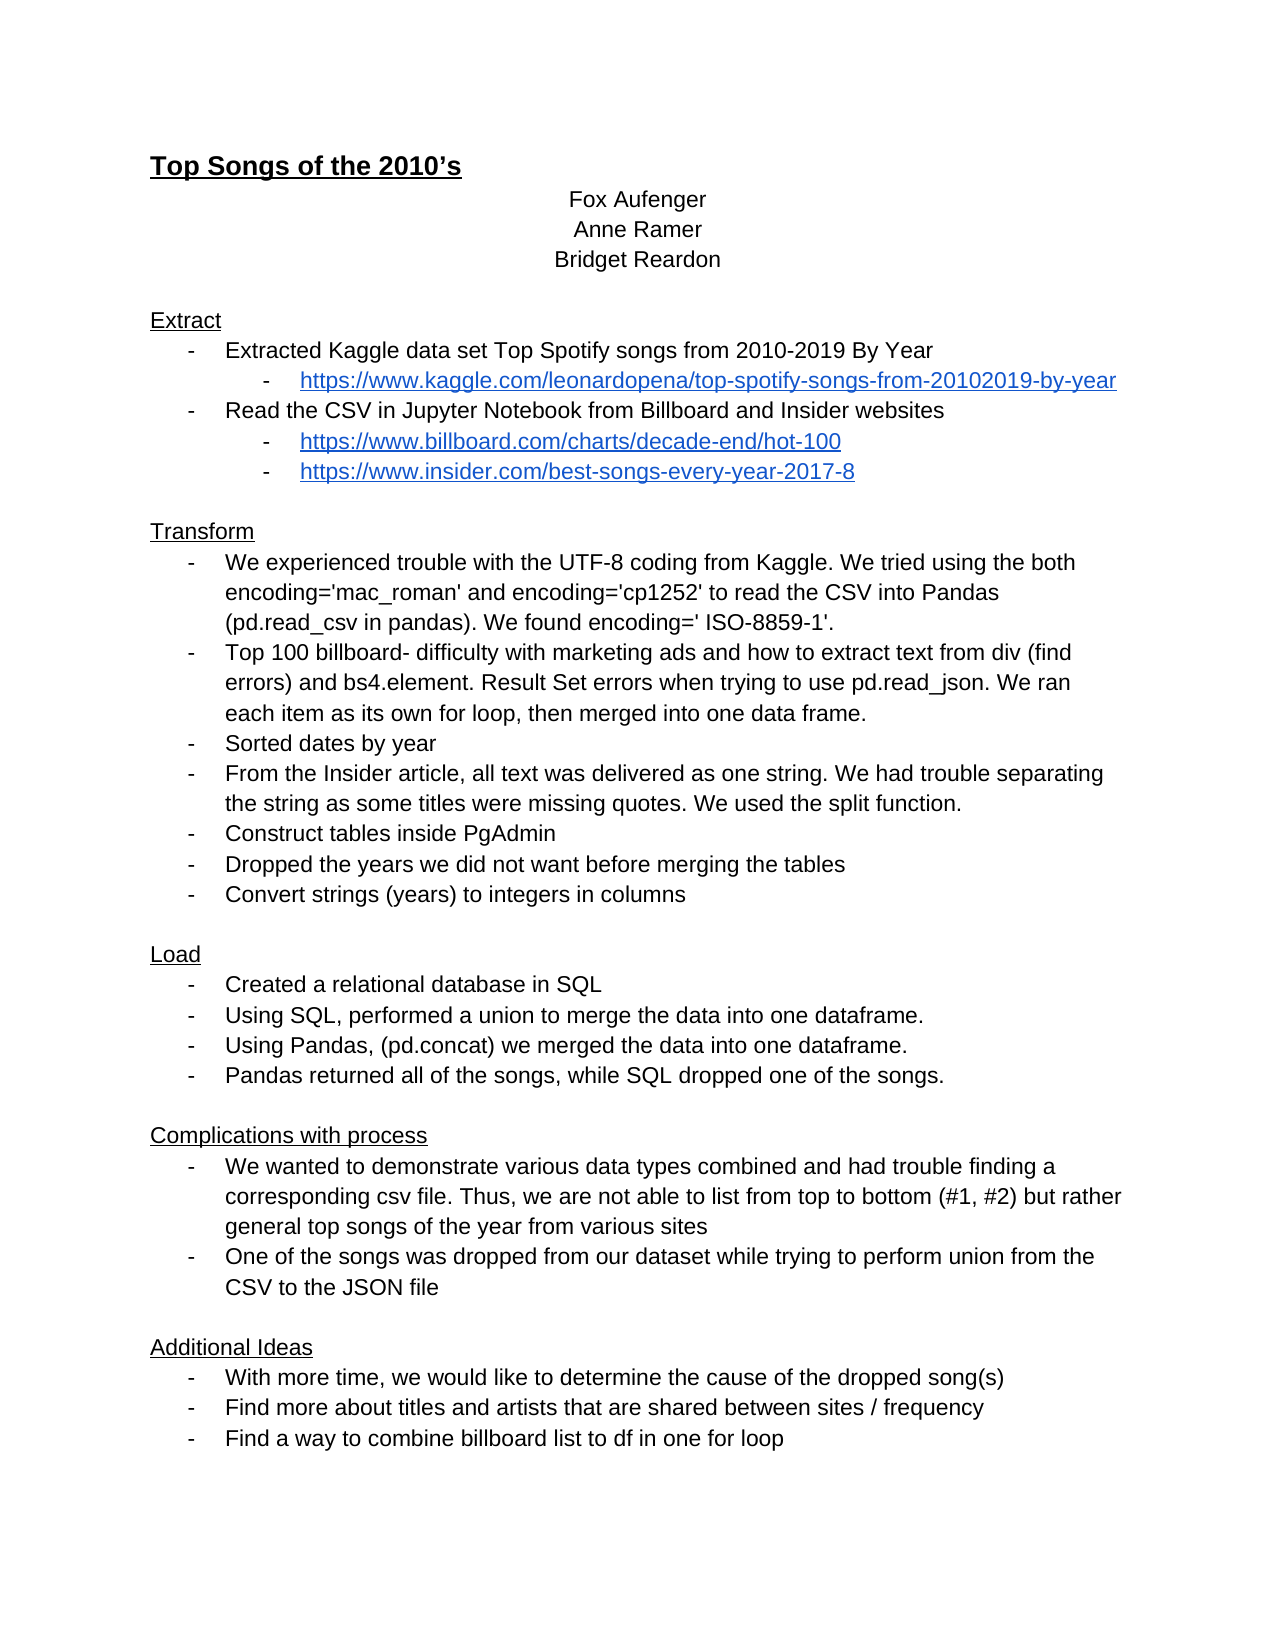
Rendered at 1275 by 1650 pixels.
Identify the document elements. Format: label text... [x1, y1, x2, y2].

list https://www.billboard.com/charts/decade-end/hot-100 [262, 428, 1125, 454]
list Dropped the years we did not want before merging the tables [187, 851, 1125, 877]
text Extract [150, 307, 1125, 333]
text Complications with process [150, 1122, 1125, 1149]
list https://www.insider.com/best-songs-every-year-2017-8 [262, 458, 1125, 484]
text Anne Ramer [150, 216, 1125, 242]
list Created a relational database in SQL [187, 971, 1125, 998]
list Convert strings (years) to integers in columns [187, 881, 1125, 907]
list From the Insider article, all text was delivered as one string. We had trouble separating the string as some titles were missing quotes. We used the split function. [187, 760, 1125, 816]
text Transform [150, 518, 1125, 544]
text Fox Aufenger [150, 186, 1125, 212]
text Load [150, 941, 1125, 967]
list https://www.kaggle.com/leonardopena/top-spotify-songs-from-20102019-by-year [262, 367, 1125, 393]
text Additional Ideas [150, 1334, 1125, 1360]
list Sorted dates by year [187, 730, 1125, 756]
list Read the CSV in Jupyter Notebook from Billboard and Insider websites [187, 397, 1125, 424]
list One of the songs was dropped from our dataset while trying to perform union from the CSV to the JSON file [187, 1243, 1125, 1300]
list Top 100 billboard- difficulty with marketing ads and how to extract text from div (find errors) and bs4.element. Result Set errors when trying to use pd.read_json. We ran each item as its own for loop, then merged into one data frame. [187, 639, 1125, 726]
list Extracted Kaggle data set Top Spotify songs from 2010-2019 By Year [187, 337, 1125, 363]
list We wanted to demonstrate various data types combined and had trouble finding a corresponding csv file. Thus, we are not able to list from top to bottom (#1, #2) but rather general top songs of the year from various sites [187, 1153, 1125, 1239]
list Using Pandas, (pd.concat) we merged the data into one dataframe. [187, 1032, 1125, 1058]
list We experienced trouble with the UTF-8 coding from Kaggle. We tried using the both encoding='mac_roman' and encoding='cp1252' to read the CSV into Pandas (pd.read_csv in pandas). We found encoding=' ISO-8859-1'. [187, 548, 1125, 635]
list Pandas returned all of the songs, while SQL dropped one of the songs. [187, 1062, 1125, 1088]
list Construct tables inside PgAdmin [187, 820, 1125, 847]
text Bridget Reardon [150, 246, 1125, 273]
list Using SQL, performed a union to merge the data into one dataframe. [187, 1002, 1125, 1028]
list Find more about titles and artists that are shared between sites / frequency [187, 1394, 1125, 1421]
list With more time, we would like to determine the cause of the dropped song(s) [187, 1364, 1125, 1390]
list Find a way to combine billboard list to df in one for loop [187, 1424, 1125, 1451]
text Top Songs of the 2010’s [150, 150, 1125, 181]
